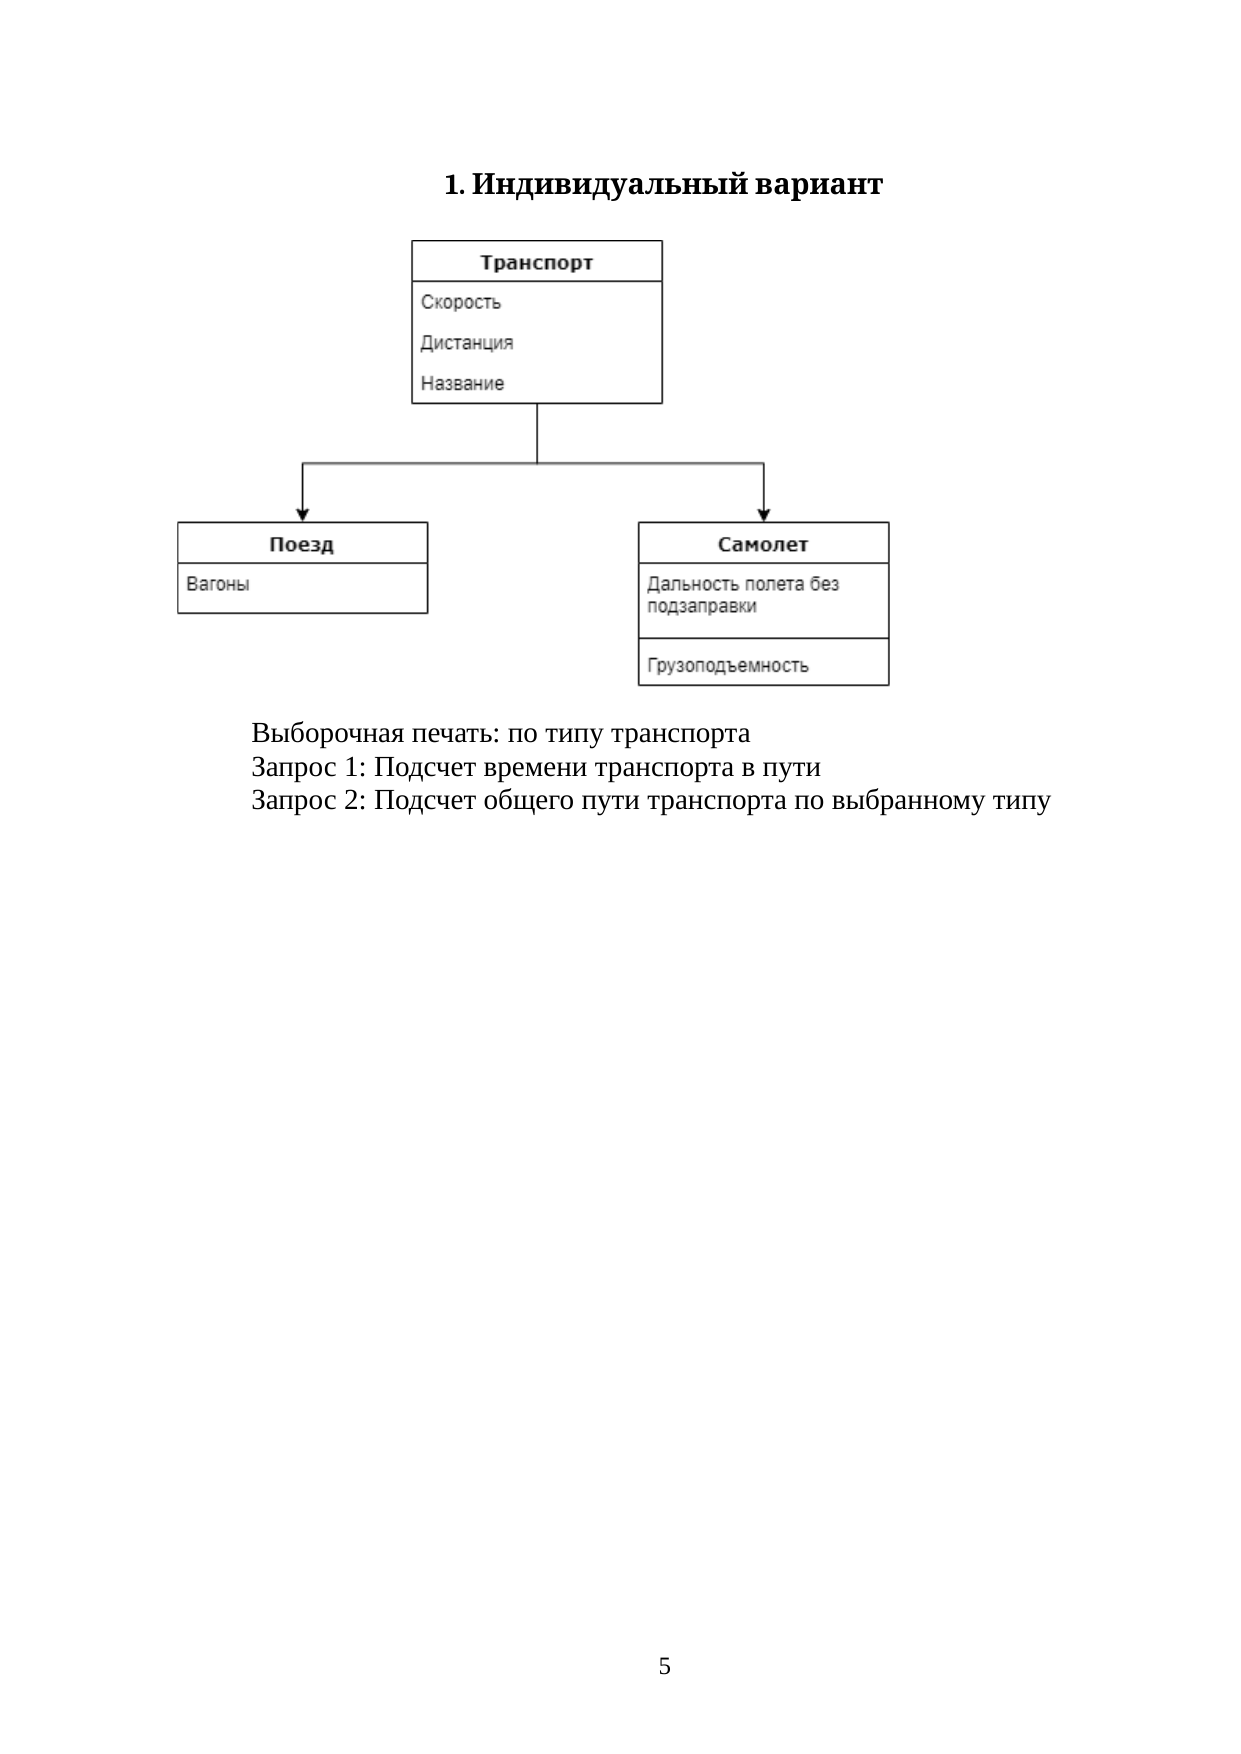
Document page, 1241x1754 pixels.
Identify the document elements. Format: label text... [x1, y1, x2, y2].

text Запрос 2: Подсчет общего пути транспорта по выбранному типу [177, 782, 1152, 816]
subtitle 1. Индивидуальный вариант [177, 168, 1152, 202]
text Выборочная печать: по типу транспорта [177, 715, 1152, 749]
picture [177, 240, 890, 691]
text Запрос 1: Подсчет времени транспорта в пути [177, 749, 1152, 782]
